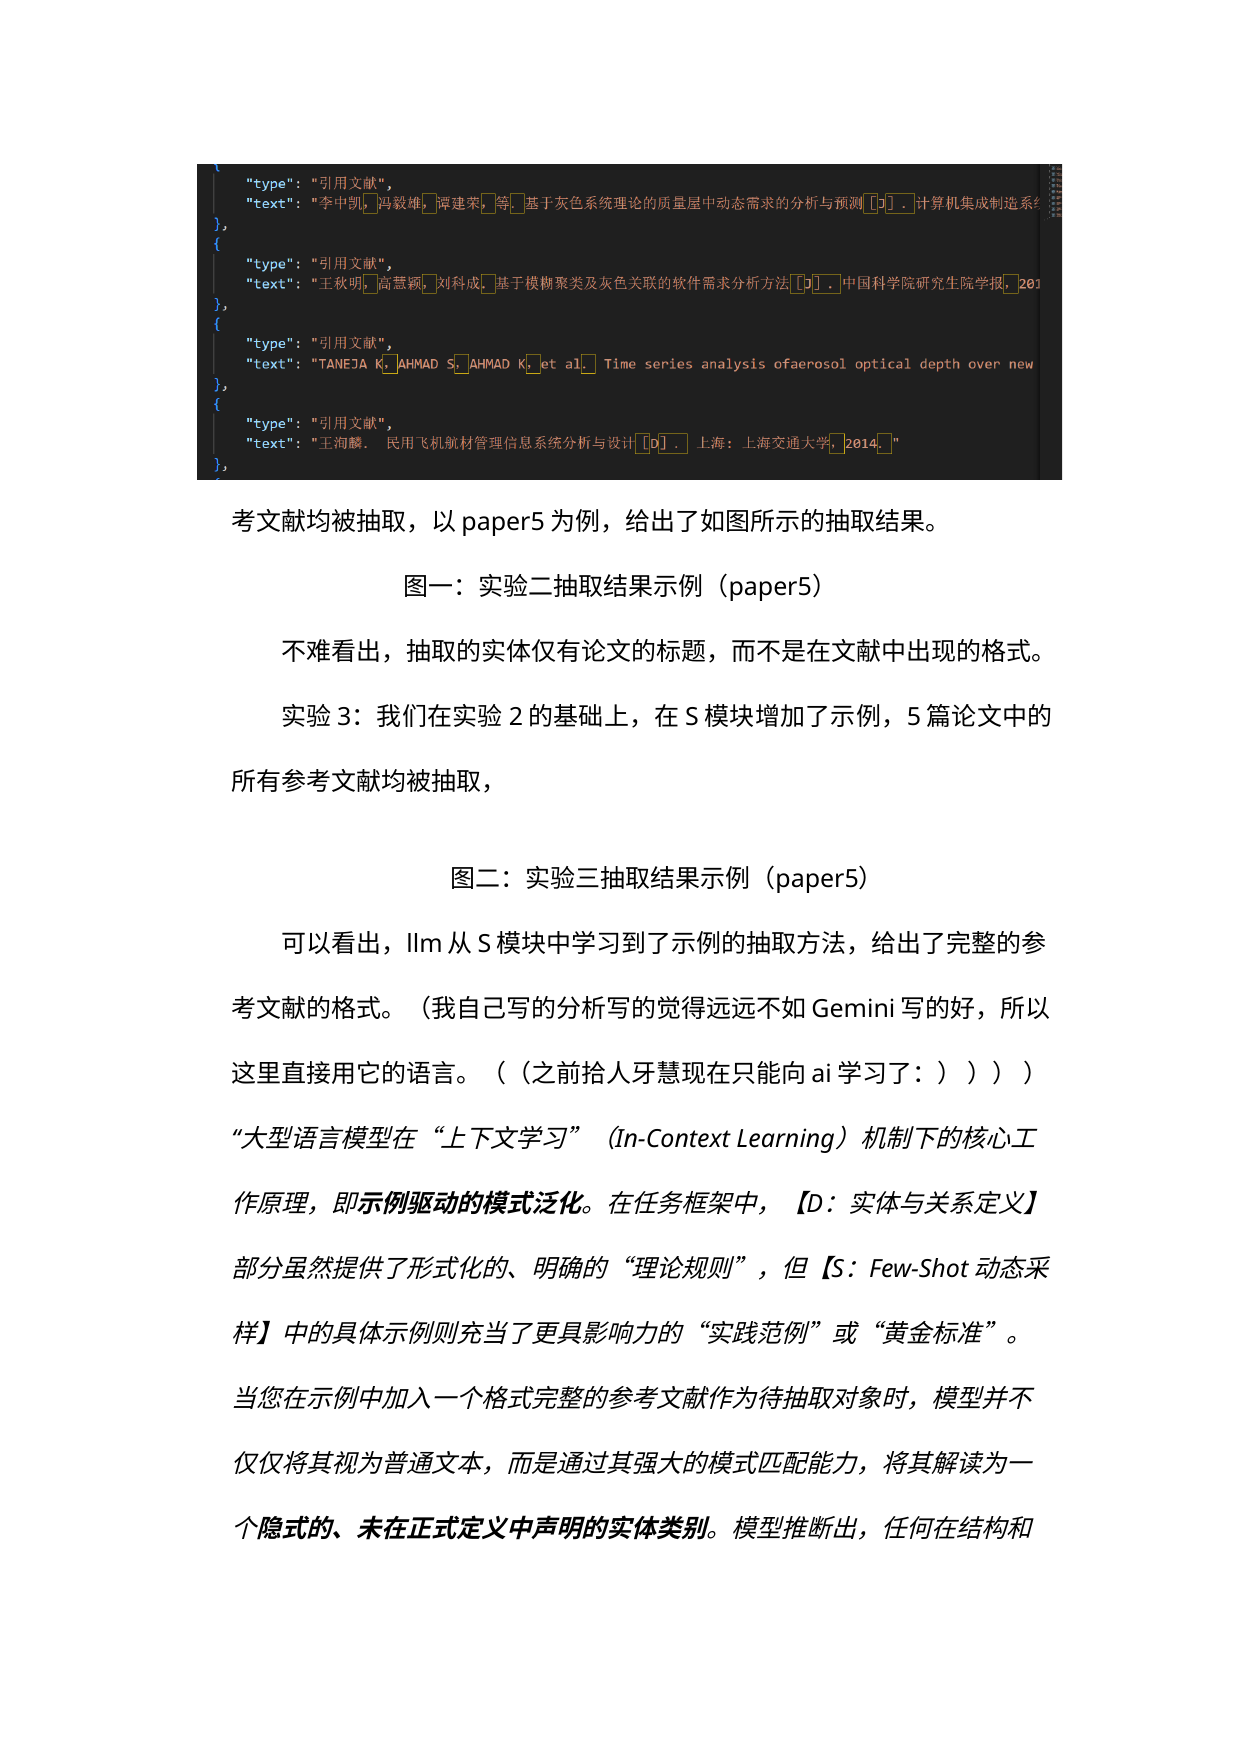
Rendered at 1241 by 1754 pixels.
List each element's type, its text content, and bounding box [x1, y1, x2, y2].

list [231, 909, 1053, 1559]
list 不难看出，抽取的实体仅有论文的标题，而不是在文献中出现的格式。 [231, 617, 1053, 682]
text 图一：实验二抽取结果示例（paper5） [187, 552, 1053, 617]
list 实验3：我们在实验2的基础上，在S模块增加了示例，5篇论文中的所有参考文献均被抽取， [231, 682, 1053, 844]
picture [197, 164, 1063, 480]
list 图二：实验三抽取结果示例（paper5） [231, 844, 1053, 909]
list 实验2：我们在D模块中给出了引用文献的定义，5篇论文中的所有参考文献均被抽取，以paper5为例，给出了如图所示的抽取结果。 [231, 480, 1053, 552]
